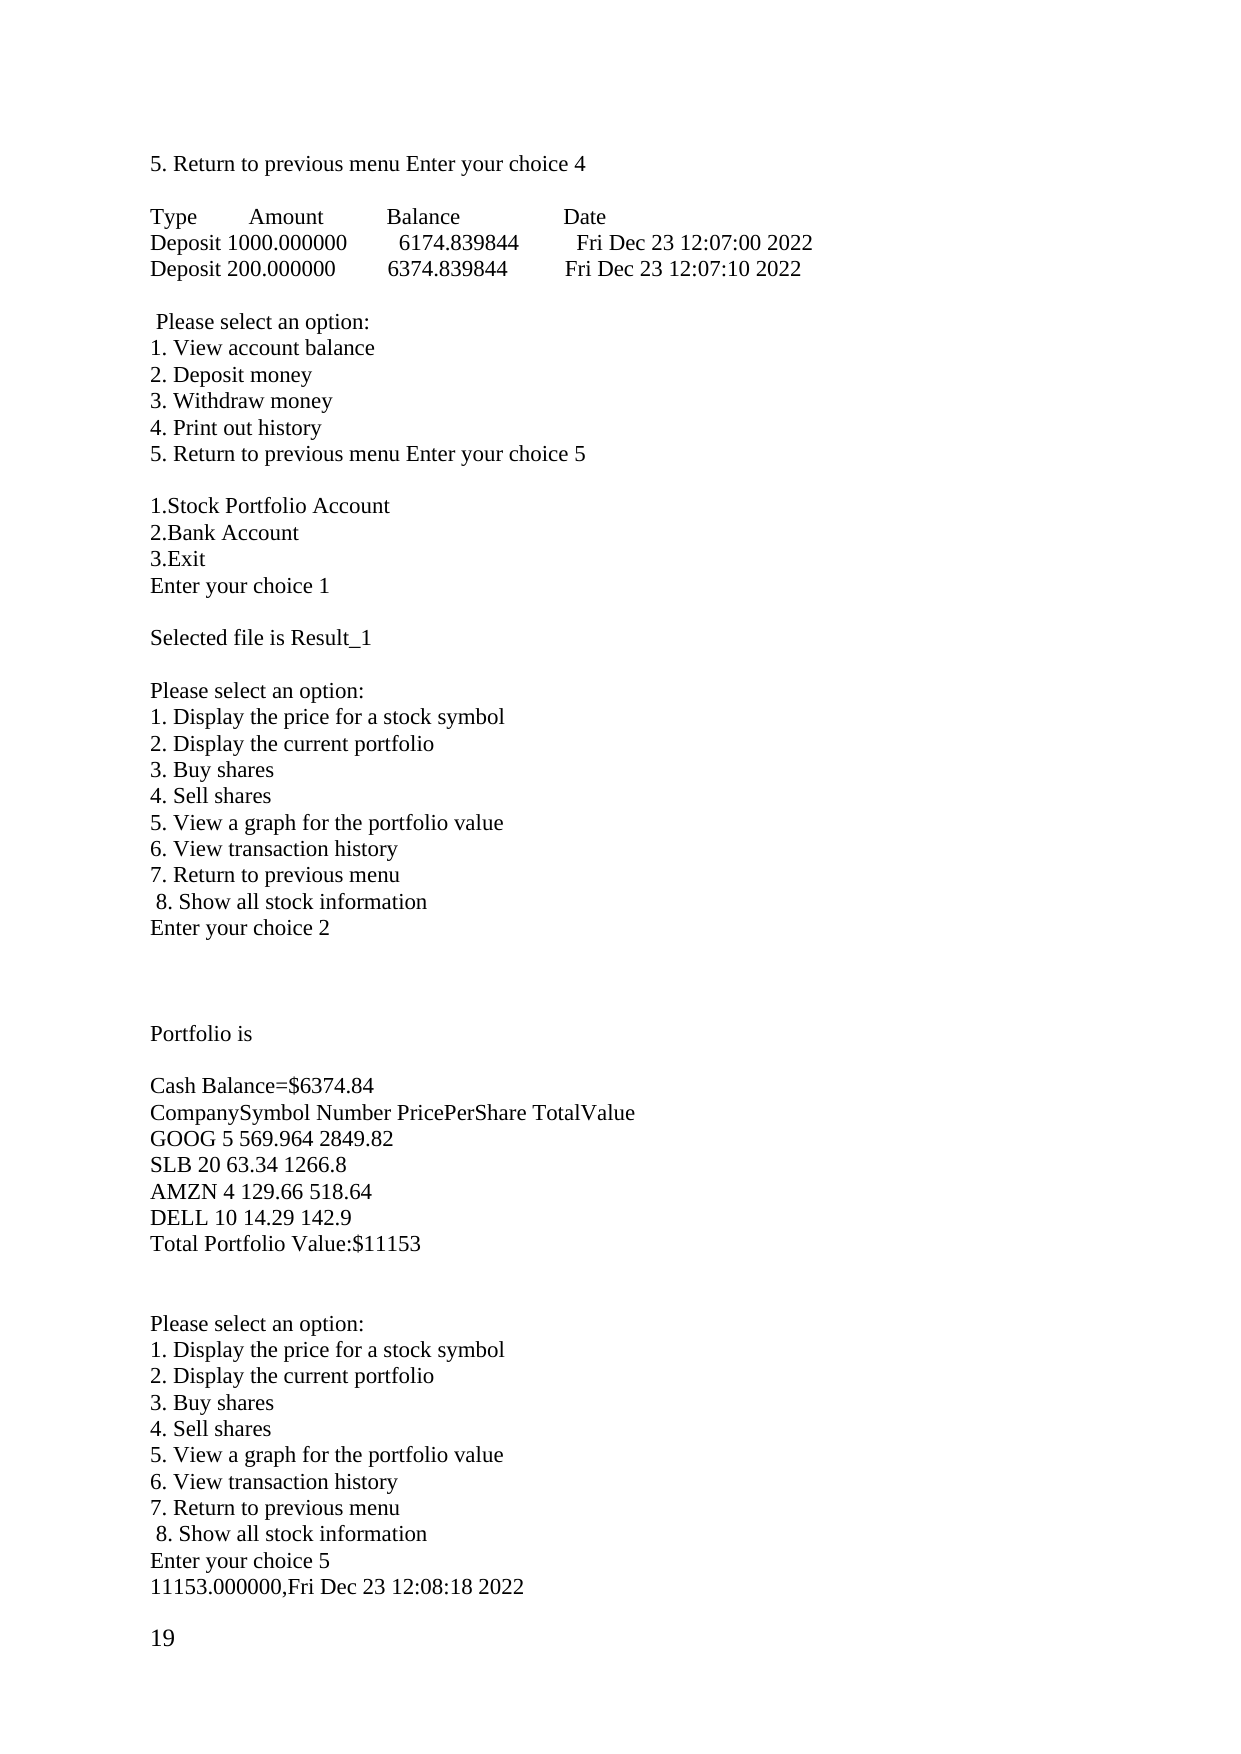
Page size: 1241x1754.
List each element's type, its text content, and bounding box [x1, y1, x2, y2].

text 8. Show all stock information [150, 888, 1090, 914]
text 4. Print out history [150, 413, 1090, 440]
text Type Amount Balance Date [150, 203, 1090, 229]
text 3. Buy shares [150, 1389, 1090, 1415]
text 2. Display the current portfolio [150, 1362, 1090, 1389]
text Total Portfolio Value:$11153 [150, 1231, 1090, 1257]
text 2.Bank Account [150, 519, 1090, 545]
text 7. Return to previous menu [150, 862, 1090, 888]
text 5. Return to previous menu Enter your choice 4 [150, 150, 1090, 176]
text AMZN 4 129.66 518.64 [150, 1178, 1090, 1204]
text 4. Sell shares [150, 1415, 1090, 1441]
text 11153.000000,Fri Dec 23 12:08:18 2022 [150, 1573, 1090, 1599]
text 7. Return to previous menu [150, 1494, 1090, 1520]
text 2. Deposit money [150, 361, 1090, 387]
text 8. Show all stock information [150, 1520, 1090, 1547]
text 1. Display the price for a stock symbol [150, 1336, 1090, 1362]
text 5. Return to previous menu Enter your choice 5 [150, 440, 1090, 466]
text Enter your choice 5 [150, 1547, 1090, 1573]
text Cash Balance=$6374.84 [150, 1072, 1090, 1099]
text SLB 20 63.34 1266.8 [150, 1151, 1090, 1178]
text Deposit 200.000000 6374.839844 Fri Dec 23 12:07:10 2022 [150, 255, 1090, 282]
text Please select an option: [150, 308, 1090, 334]
text 2. Display the current portfolio [150, 730, 1090, 756]
text 6. View transaction history [150, 1468, 1090, 1494]
text Portfolio is [150, 1020, 1090, 1046]
text 3. Withdraw money [150, 387, 1090, 413]
text 1. Display the price for a stock symbol [150, 703, 1090, 730]
text 3. Buy shares [150, 756, 1090, 782]
text 5. View a graph for the portfolio value [150, 1441, 1090, 1468]
text Enter your choice 2 [150, 914, 1090, 941]
text 1.Stock Portfolio Account [150, 493, 1090, 519]
text Please select an option: [150, 1309, 1090, 1336]
text Please select an option: [150, 677, 1090, 703]
text Enter your choice 1 [150, 572, 1090, 598]
text CompanySymbol Number PricePerShare TotalValue [150, 1099, 1090, 1125]
text 3.Exit [150, 545, 1090, 572]
text 6. View transaction history [150, 835, 1090, 862]
text GOOG 5 569.964 2849.82 [150, 1125, 1090, 1151]
text 4. Sell shares [150, 782, 1090, 809]
text Deposit 1000.000000 6174.839844 Fri Dec 23 12:07:00 2022 [150, 229, 1090, 255]
text 5. View a graph for the portfolio value [150, 809, 1090, 835]
text Selected file is Result_1 [150, 624, 1090, 651]
text 1. View account balance [150, 334, 1090, 361]
text DELL 10 14.29 142.9 [150, 1204, 1090, 1231]
